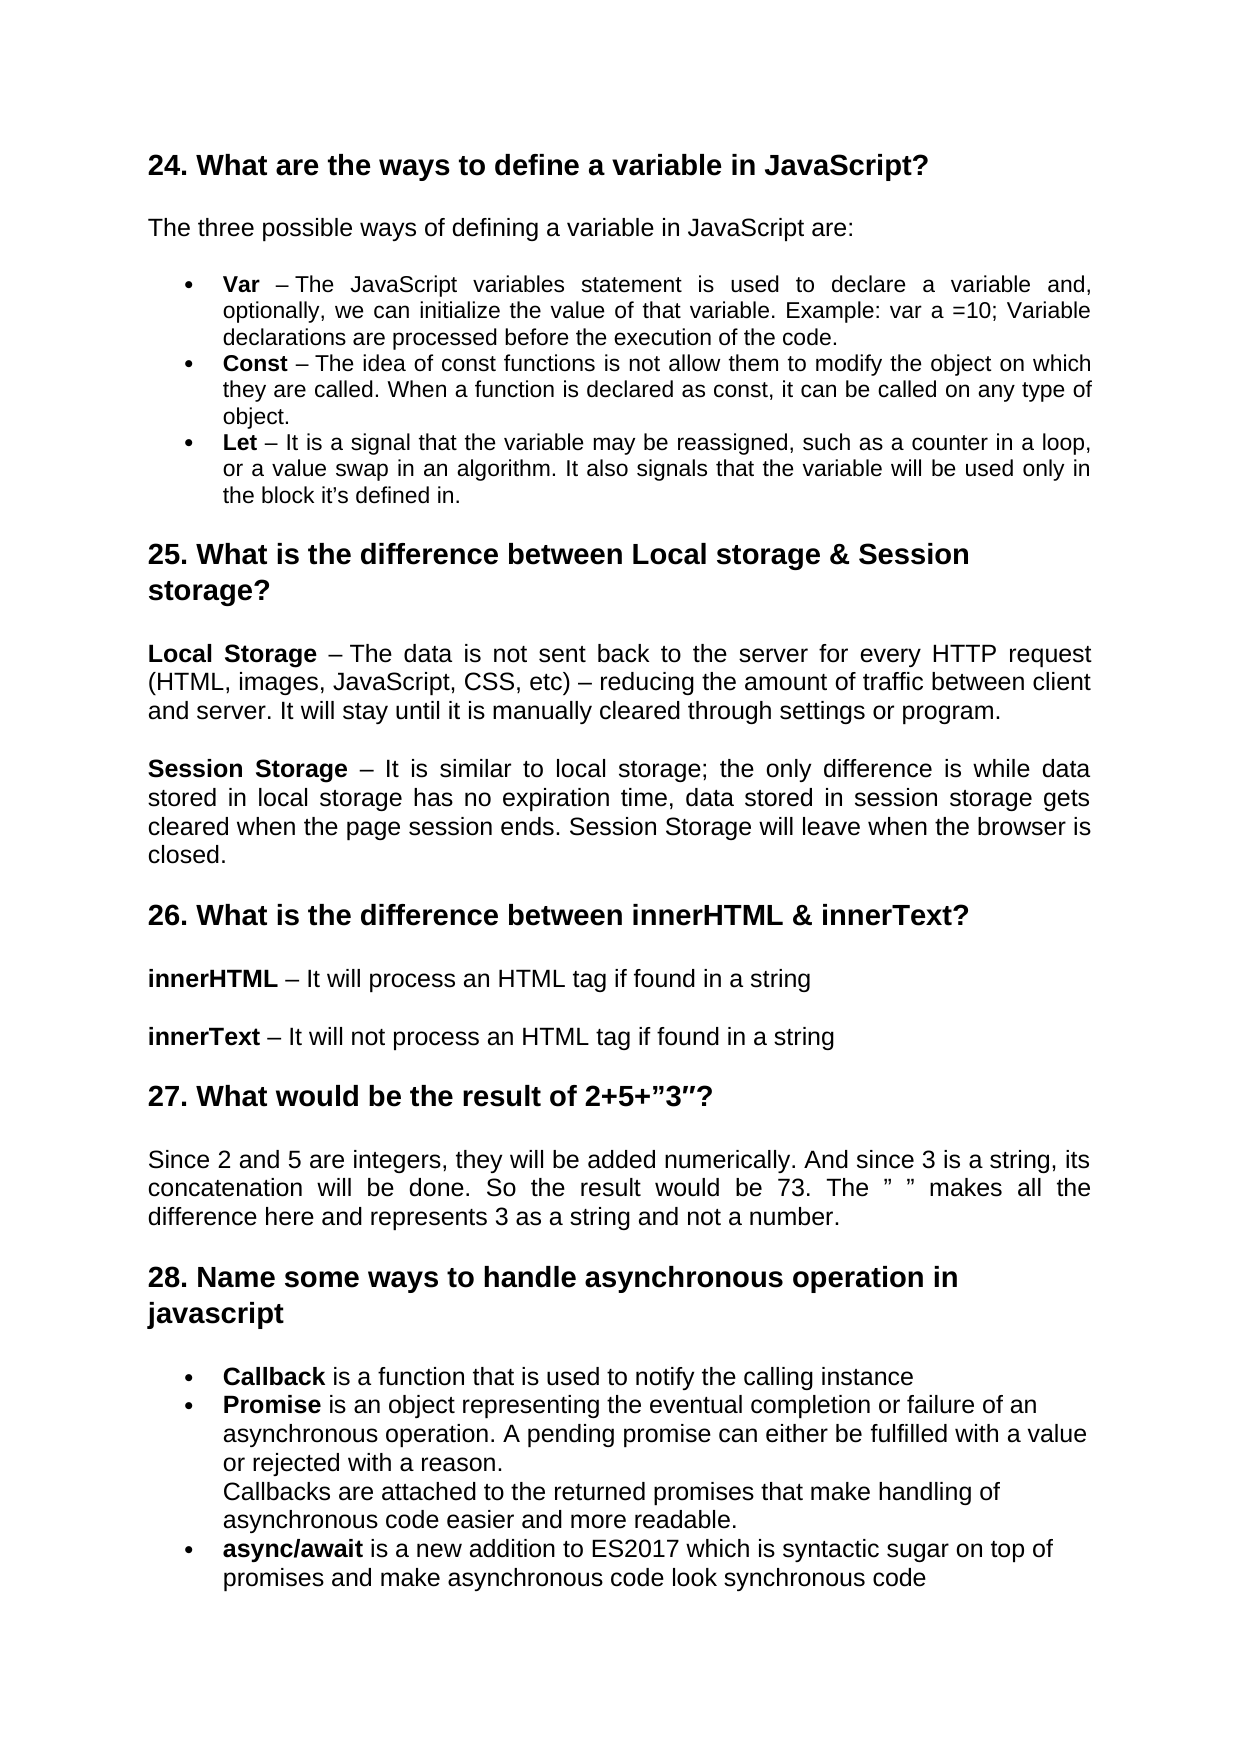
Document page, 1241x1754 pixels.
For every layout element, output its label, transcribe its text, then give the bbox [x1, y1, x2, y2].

subtitle 25. What is the difference between Local storage & Session storage? [148, 537, 1093, 607]
list Promise is an object representing the eventual completion or failure of an asynchronous operation. A pending promise can either be fulfilled with a value or rejected with a reason. Callbacks are attached to the returned promises that make handling of asynchronous code easier and more readable. [185, 1419, 1093, 1563]
text innerHTML – It will process an HTML tag if found in a string [148, 963, 1093, 992]
list Var – The JavaScript variables statement is used to declare a variable and, optionally, we can initialize the value of that variable. Example: var a =10; Variable declarations are processed before the execution of the code. [185, 271, 1093, 350]
text Since 2 and 5 are integers, they will be added numerically. And since 3 is a string, its concatenation will be done. So the result would be 73. The ” ” makes all the difference here and represents 3 as a string and not a number. [148, 1145, 1093, 1231]
subtitle 24. What are the ways to define a variable in JavaScript? [148, 148, 1093, 181]
list Let – It is a signal that the variable may be reassigned, such as a counter in a loop, or a value swap in an algorithm. It also signals that the variable will be used only in the block it’s defined in. [185, 429, 1093, 508]
list Const – The idea of const functions is not allow them to modify the object on which they are called. When a function is declared as const, it can be called on any type of object. [185, 350, 1093, 429]
list Callback is a function that is used to notify the calling instance [185, 1362, 1093, 1390]
subtitle 27. What would be the result of 2+5+”3″? [148, 1079, 1093, 1113]
text Local Storage – The data is not sent back to the server for every HTTP request (HTML, images, JavaScript, CSS, etc) – reducing the amount of traffic between client and server. It will stay until it is manually cleared through settings or program. [148, 639, 1093, 725]
subtitle 28. Name some ways to handle asynchronous operation in javascript [148, 1260, 1093, 1330]
text Session Storage – It is similar to local storage; the only difference is while data stored in local storage has no expiration time, data stored in session storage gets cleared when the page session ends. Session Storage will leave when the browser is closed. [148, 754, 1093, 869]
text The three possible ways of defining a variable in JavaScript are: [148, 213, 1093, 242]
text innerText – It will not process an HTML tag if found in a string [148, 1021, 1093, 1050]
subtitle 26. What is the difference between innerHTML & innerText? [148, 898, 1093, 932]
